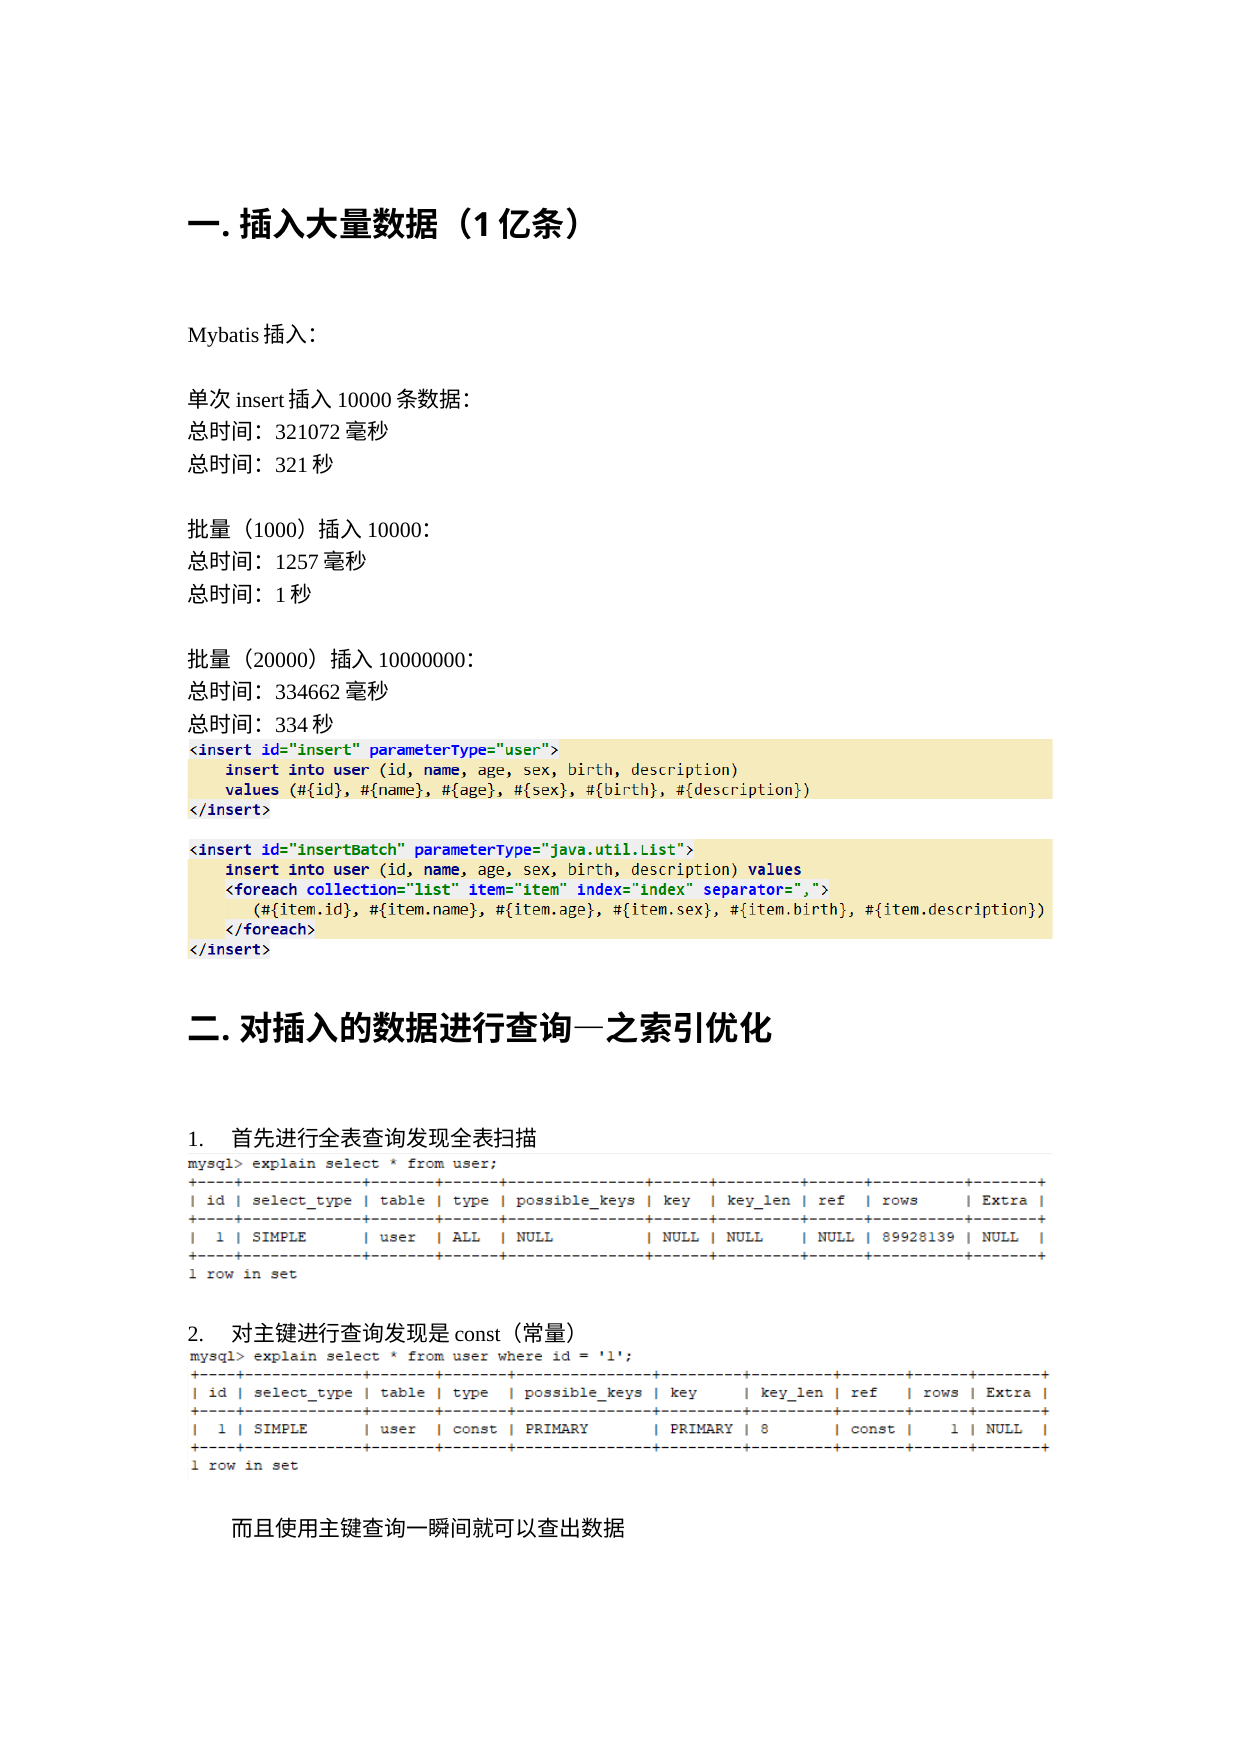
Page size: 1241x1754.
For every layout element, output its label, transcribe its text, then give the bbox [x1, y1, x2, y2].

text 单次insert插入10000条数据： [187, 381, 1053, 414]
subtitle 一. 插入大量数据（1亿条） [187, 189, 1053, 254]
text 2. 对主键进行查询发现是const（常量） [187, 1316, 1053, 1348]
text 总时间：334662毫秒 [187, 674, 1053, 706]
text 而且使用主键查询一瞬间就可以查出数据 [187, 1511, 1053, 1543]
picture [187, 1348, 1053, 1480]
text 总时间：321072毫秒 [187, 414, 1053, 446]
text 总时间：1秒 [187, 576, 1053, 609]
picture [187, 738, 1053, 964]
text 总时间：334秒 [187, 706, 1053, 738]
text 批量（20000）插入10000000： [187, 641, 1053, 674]
text 批量（1000）插入10000： [187, 511, 1053, 544]
text 总时间：321秒 [187, 446, 1053, 479]
text 1. 首先进行全表查询发现全表扫描 [187, 1121, 1053, 1153]
text Mybatis插入： [187, 316, 1053, 349]
subtitle 二. 对插入的数据进行查询—之索引优化 [187, 993, 1053, 1058]
picture [187, 1153, 1053, 1291]
text 总时间：1257毫秒 [187, 544, 1053, 576]
